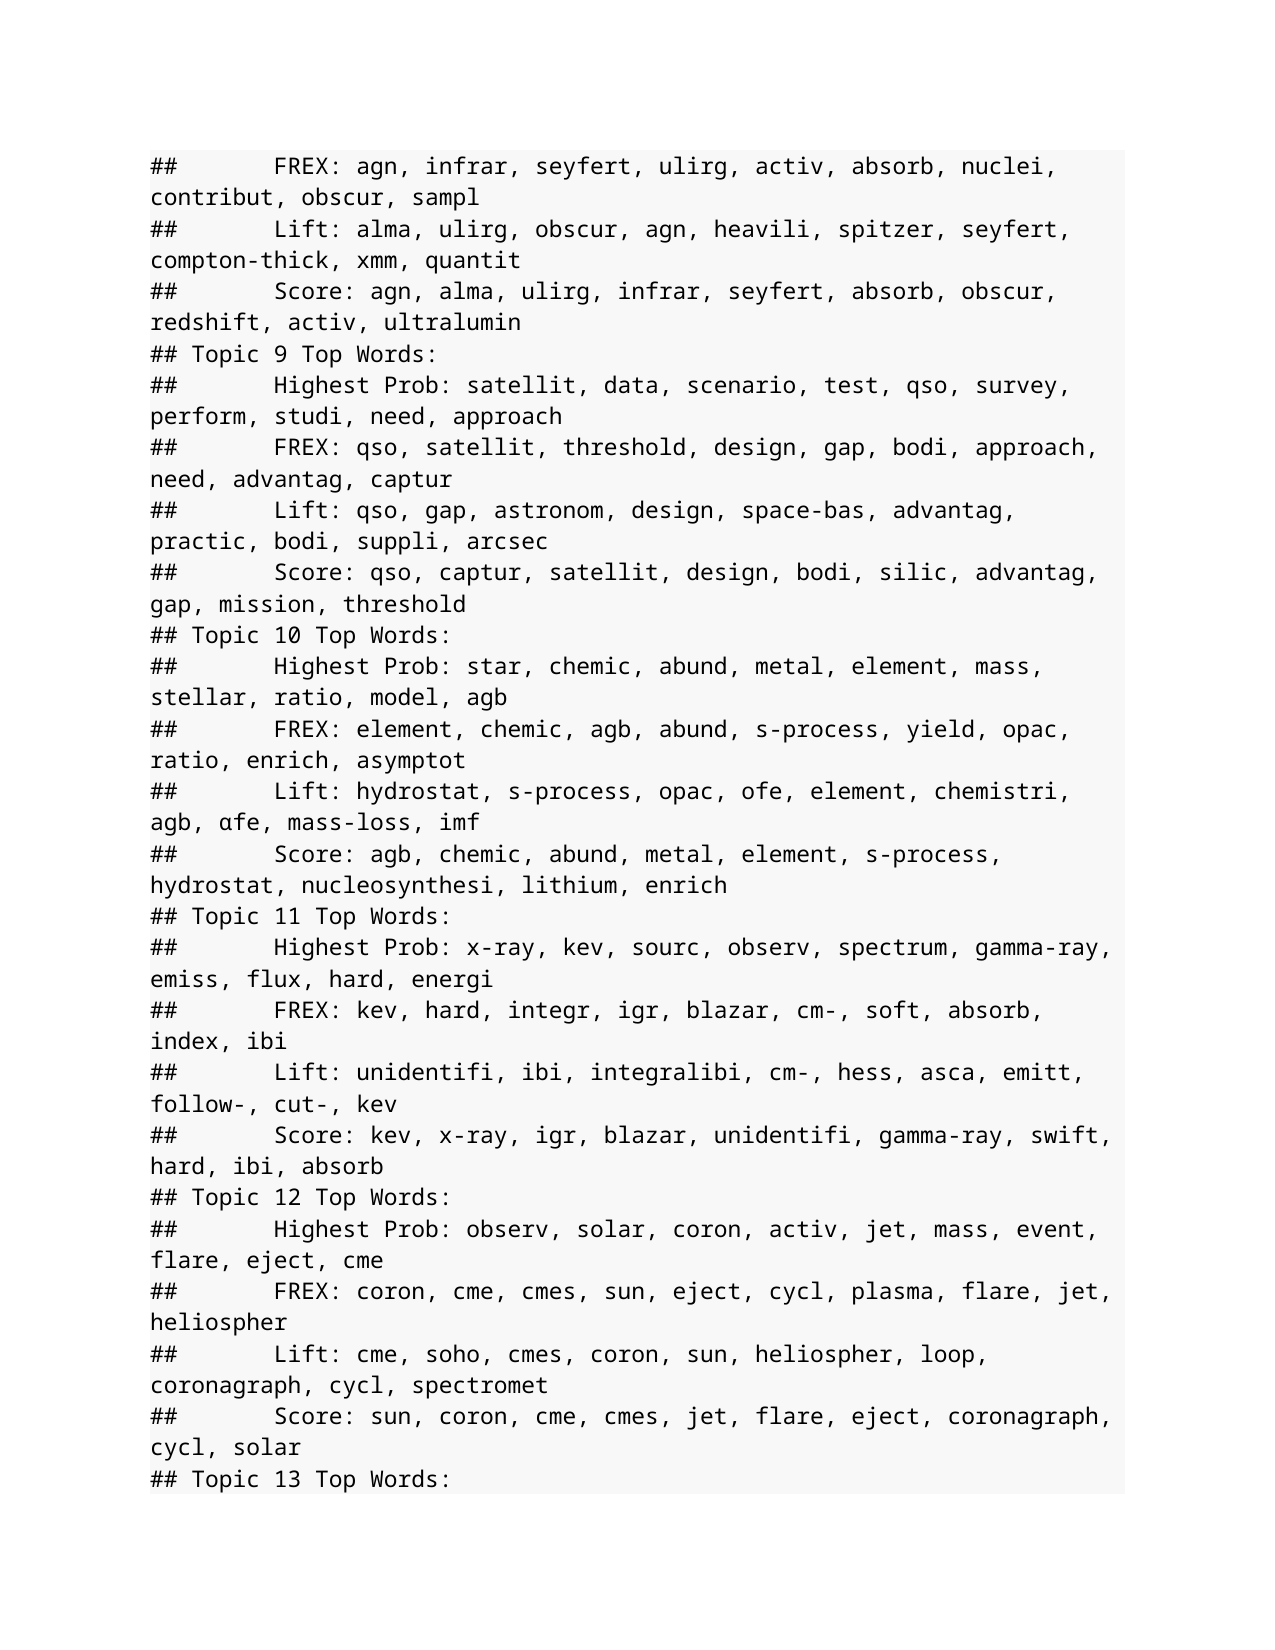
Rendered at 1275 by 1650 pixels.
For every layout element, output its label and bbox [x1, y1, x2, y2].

text [150, 150, 1125, 1494]
